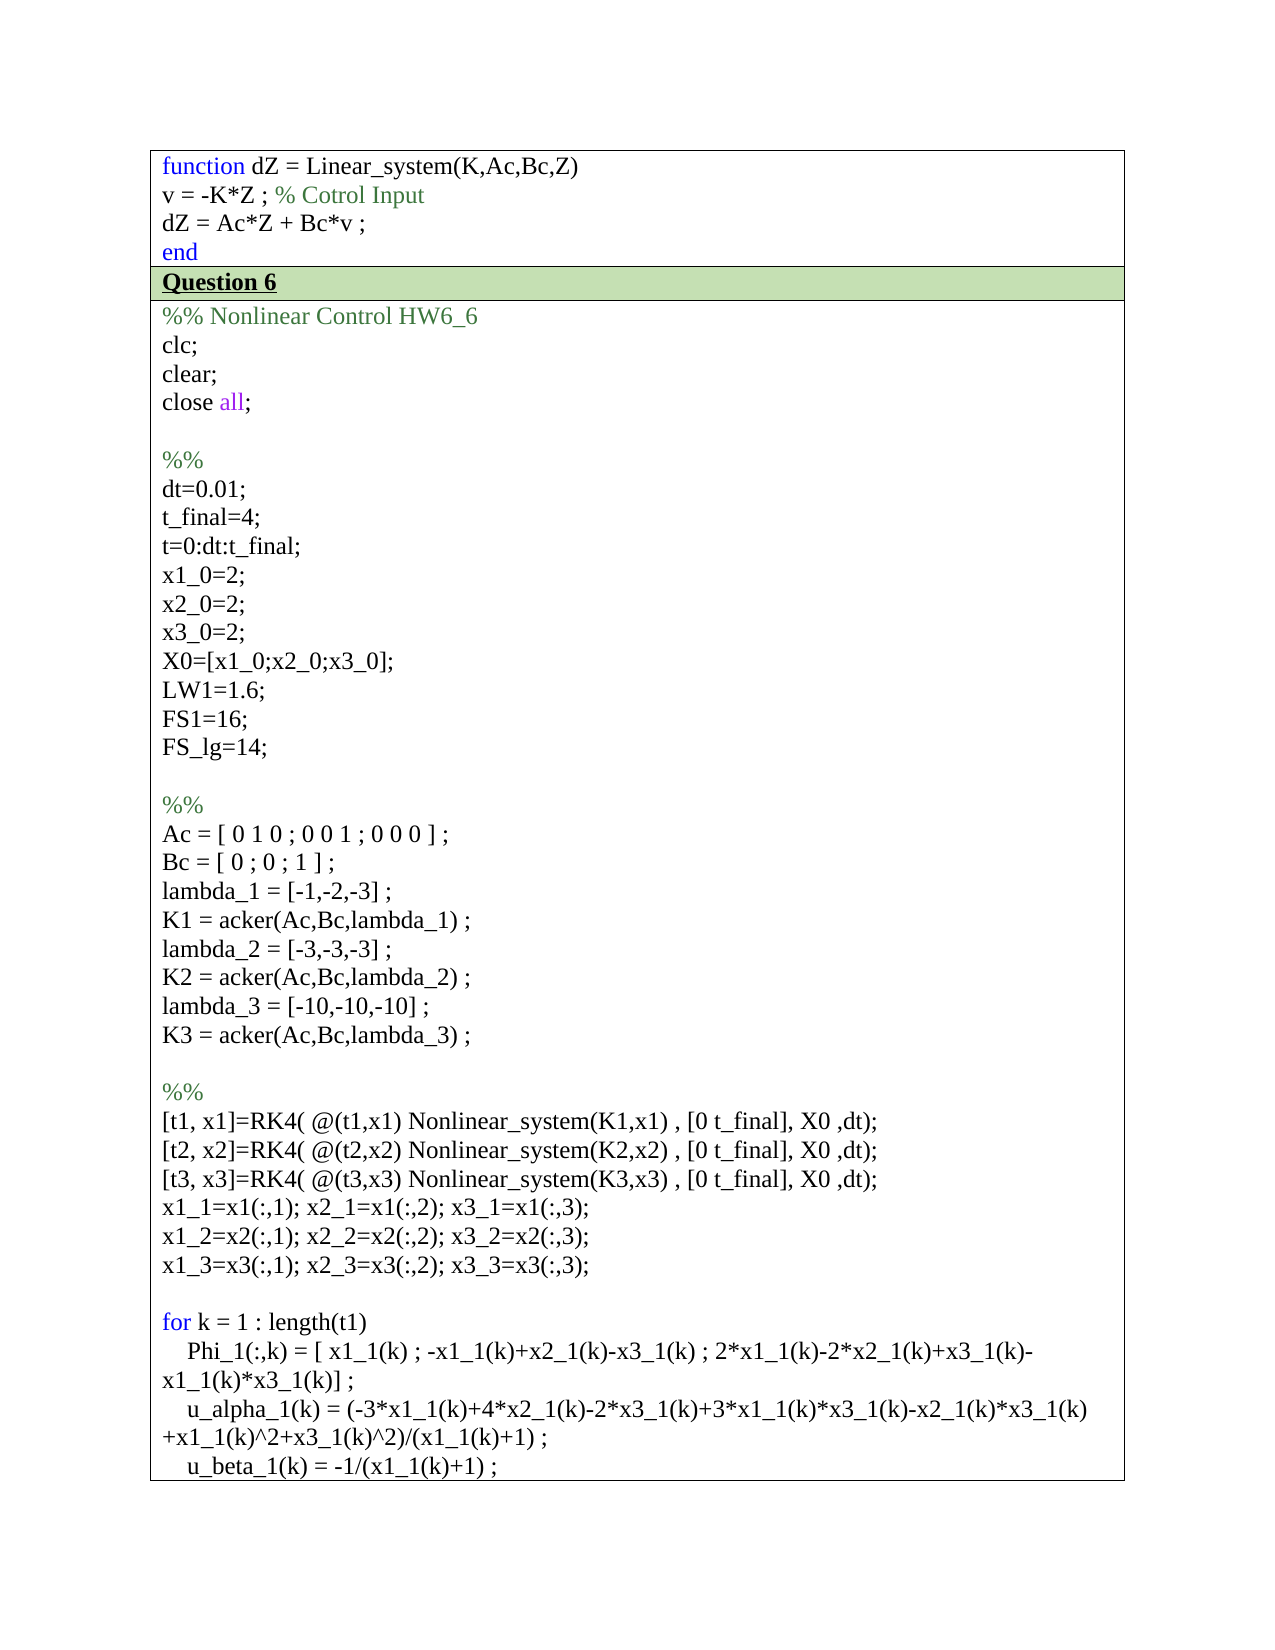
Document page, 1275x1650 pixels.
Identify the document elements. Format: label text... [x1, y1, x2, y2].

table_cell Question 6 [151, 267, 1124, 300]
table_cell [151, 301, 1124, 1480]
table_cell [151, 151, 1124, 266]
